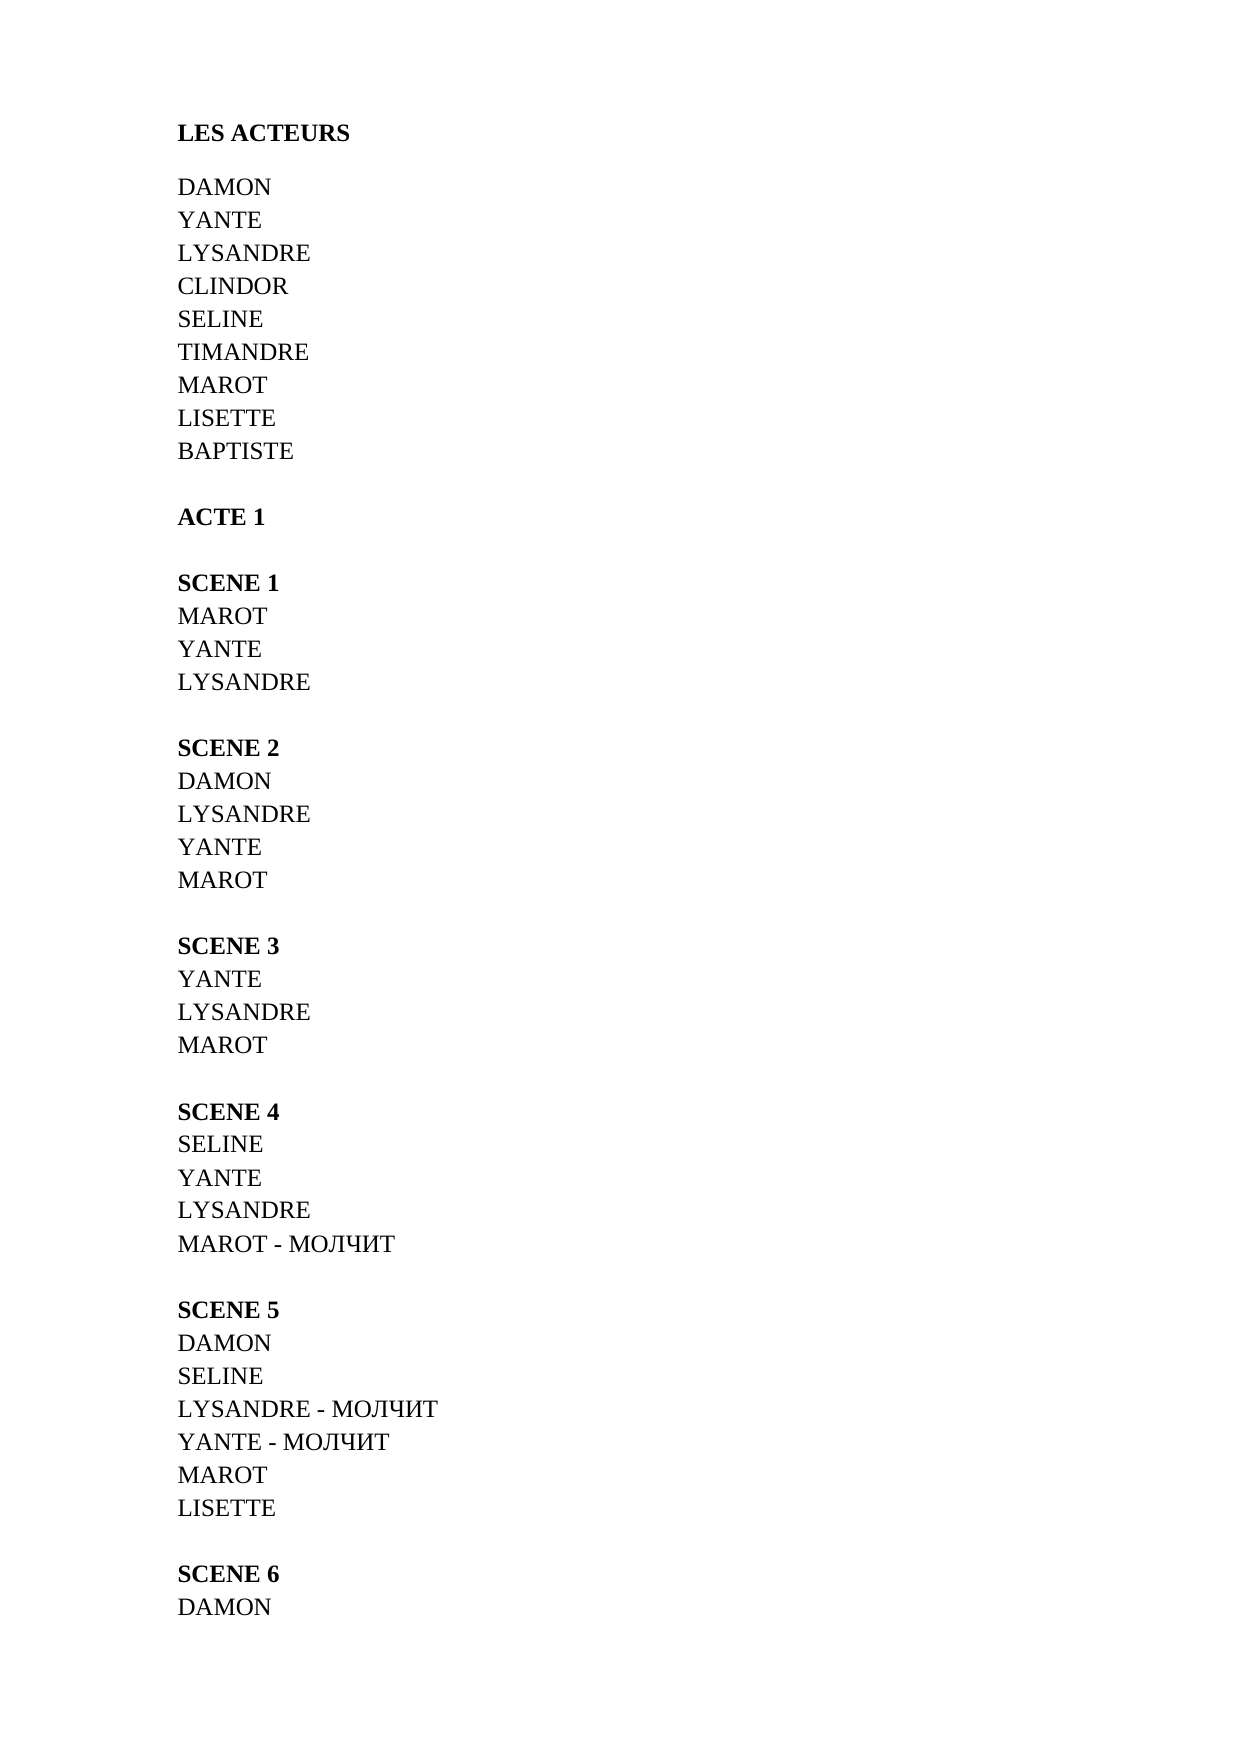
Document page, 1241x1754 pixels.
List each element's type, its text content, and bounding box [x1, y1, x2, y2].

text SELINE [177, 304, 1152, 333]
text CLINDOR [177, 271, 1152, 300]
text SCENE 5 [177, 1295, 1152, 1323]
text LES ACTEURS [177, 118, 1152, 147]
text YANTE [177, 634, 1152, 663]
text DAMON [177, 172, 1152, 201]
text YANTE [177, 205, 1152, 234]
text DAMON [177, 1328, 1152, 1356]
text LYSANDRE [177, 238, 1152, 267]
text BAPTISTE [177, 436, 1152, 465]
text MAROT [177, 865, 1152, 894]
text LYSANDRE - МОЛЧИТ [177, 1394, 1152, 1422]
text SCENE 1 [177, 568, 1152, 597]
text MAROT [177, 601, 1152, 630]
text DAMON [177, 1592, 1152, 1621]
text LYSANDRE [177, 1196, 1152, 1224]
text LYSANDRE [177, 997, 1152, 1026]
text MAROT [177, 370, 1152, 399]
text SELINE [177, 1361, 1152, 1389]
text SCENE 2 [177, 733, 1152, 762]
text YANTE [177, 964, 1152, 993]
text YANTE - МОЛЧИТ [177, 1427, 1152, 1456]
text TIMANDRE [177, 337, 1152, 366]
text LISETTE [177, 1493, 1152, 1522]
text LYSANDRE [177, 667, 1152, 696]
text SELINE [177, 1129, 1152, 1158]
text SCENE 4 [177, 1097, 1152, 1125]
text LISETTE [177, 403, 1152, 432]
text DAMON [177, 766, 1152, 795]
text MAROT [177, 1460, 1152, 1488]
text YANTE [177, 1163, 1152, 1191]
text YANTE [177, 832, 1152, 861]
text SCENE 6 [177, 1559, 1152, 1588]
text LYSANDRE [177, 799, 1152, 828]
text MAROT [177, 1031, 1152, 1059]
text MAROT - МОЛЧИТ [177, 1229, 1152, 1257]
text ACTE 1 [177, 502, 1152, 531]
text SCENE 3 [177, 931, 1152, 960]
